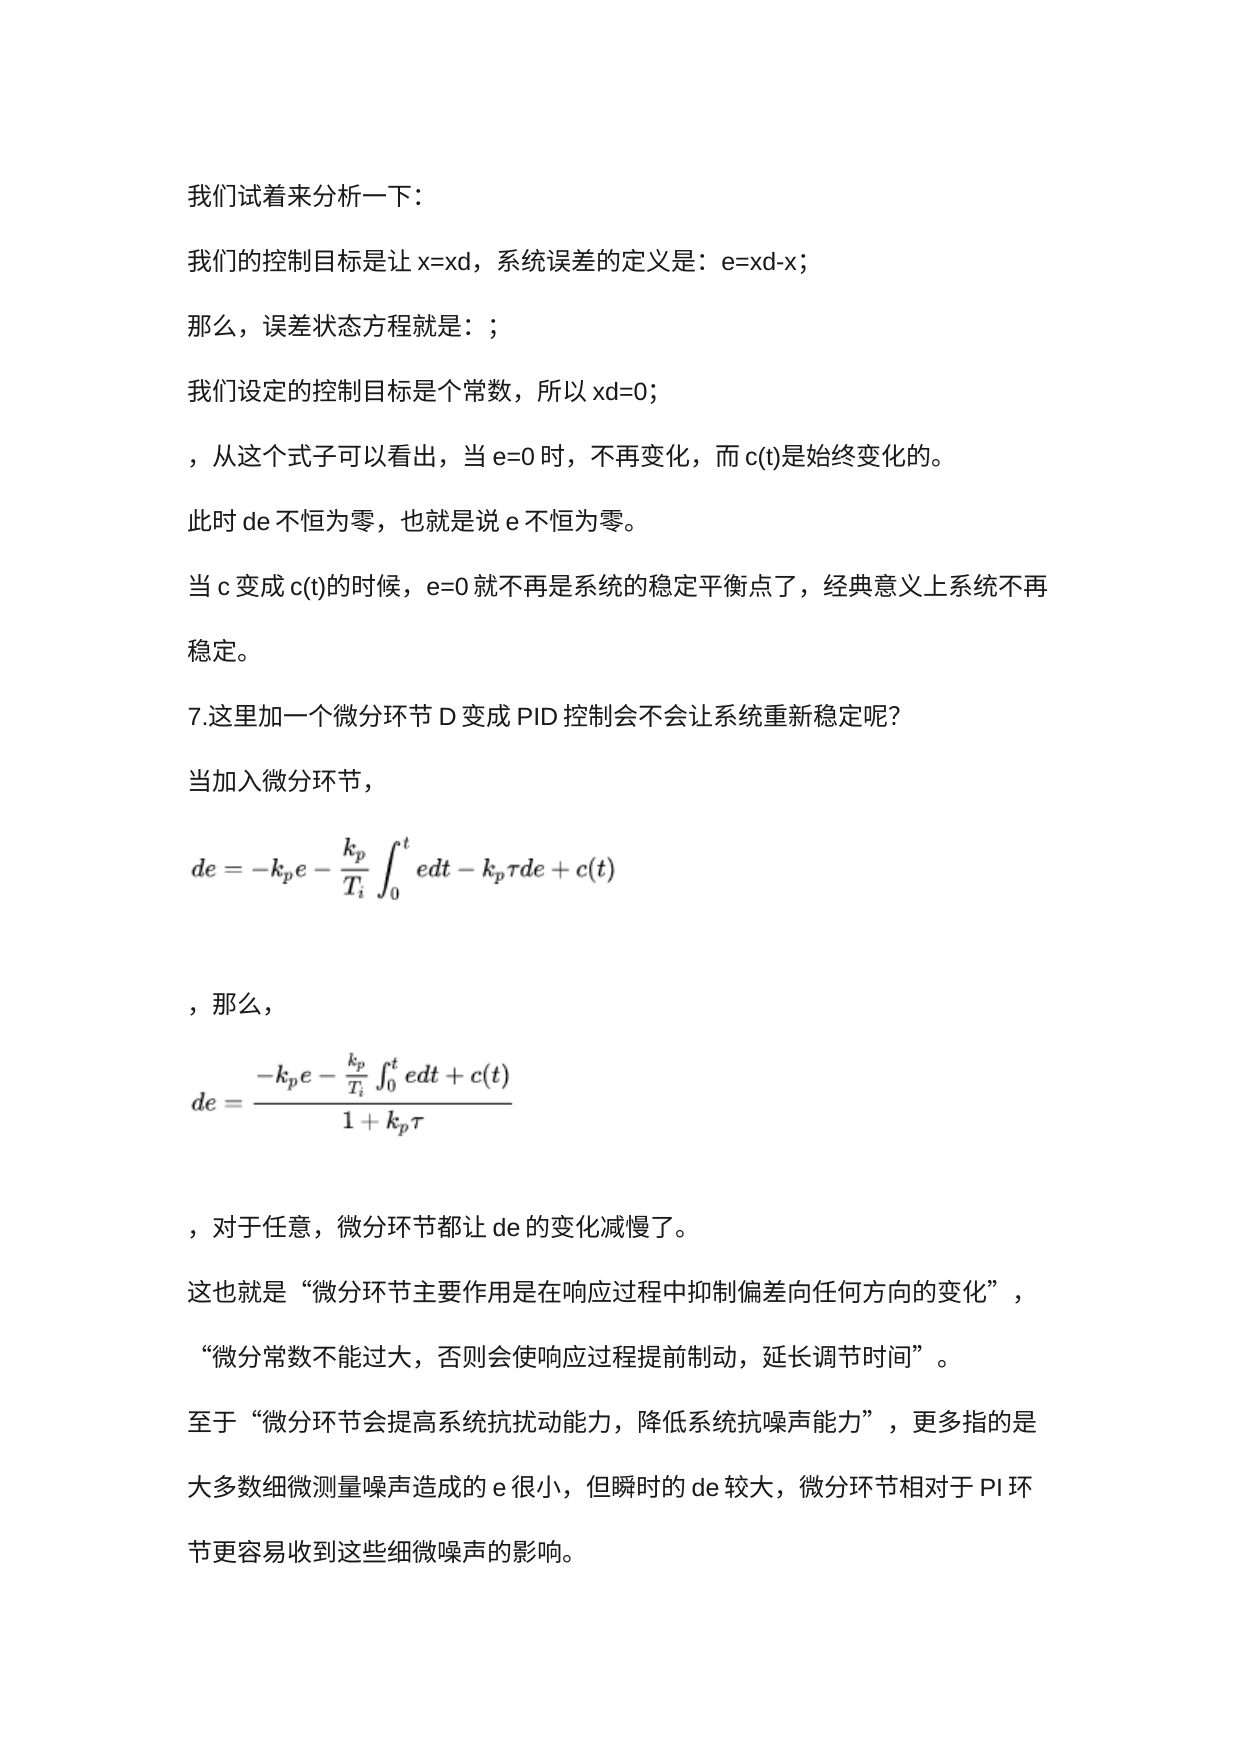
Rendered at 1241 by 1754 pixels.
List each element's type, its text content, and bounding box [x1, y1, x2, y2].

text 7.这里加一个微分环节D变成PID控制会不会让系统重新稳定呢？ [187, 682, 1053, 747]
text ，那么， [187, 970, 1053, 1035]
picture [187, 1051, 517, 1141]
text 此时de不恒为零，也就是说e不恒为零。 [187, 487, 1053, 552]
text 我们试着来分析一下： [187, 162, 1053, 227]
text 至于“微分环节会提高系统抗扰动能力，降低系统抗噪声能力”，更多指的是大多数细微测量噪声造成的e很小，但瞬时的de较大，微分环节相对于PI环节更容易收到这些细微噪声的影响。 [187, 1388, 1053, 1583]
text ，对于任意，微分环节都让de的变化减慢了。 [187, 1193, 1053, 1258]
text ，从这个式子可以看出，当e=0时，不再变化，而c(t)是始终变化的。 [187, 422, 1053, 487]
text 这也就是“微分环节主要作用是在响应过程中抑制偏差向任何方向的变化”，“微分常数不能过大，否则会使响应过程提前制动，延长调节时间”。 [187, 1258, 1053, 1388]
text 那么，误差状态方程就是：； [187, 292, 1053, 357]
text 当c变成c(t)的时候，e=0就不再是系统的稳定平衡点了，经典意义上系统不再稳定。 [187, 552, 1053, 682]
picture [187, 827, 621, 908]
text 我们设定的控制目标是个常数，所以xd=0； [187, 357, 1053, 422]
text 我们的控制目标是让x=xd，系统误差的定义是：e=xd-x； [187, 227, 1053, 292]
text 当加入微分环节， [187, 747, 1053, 812]
